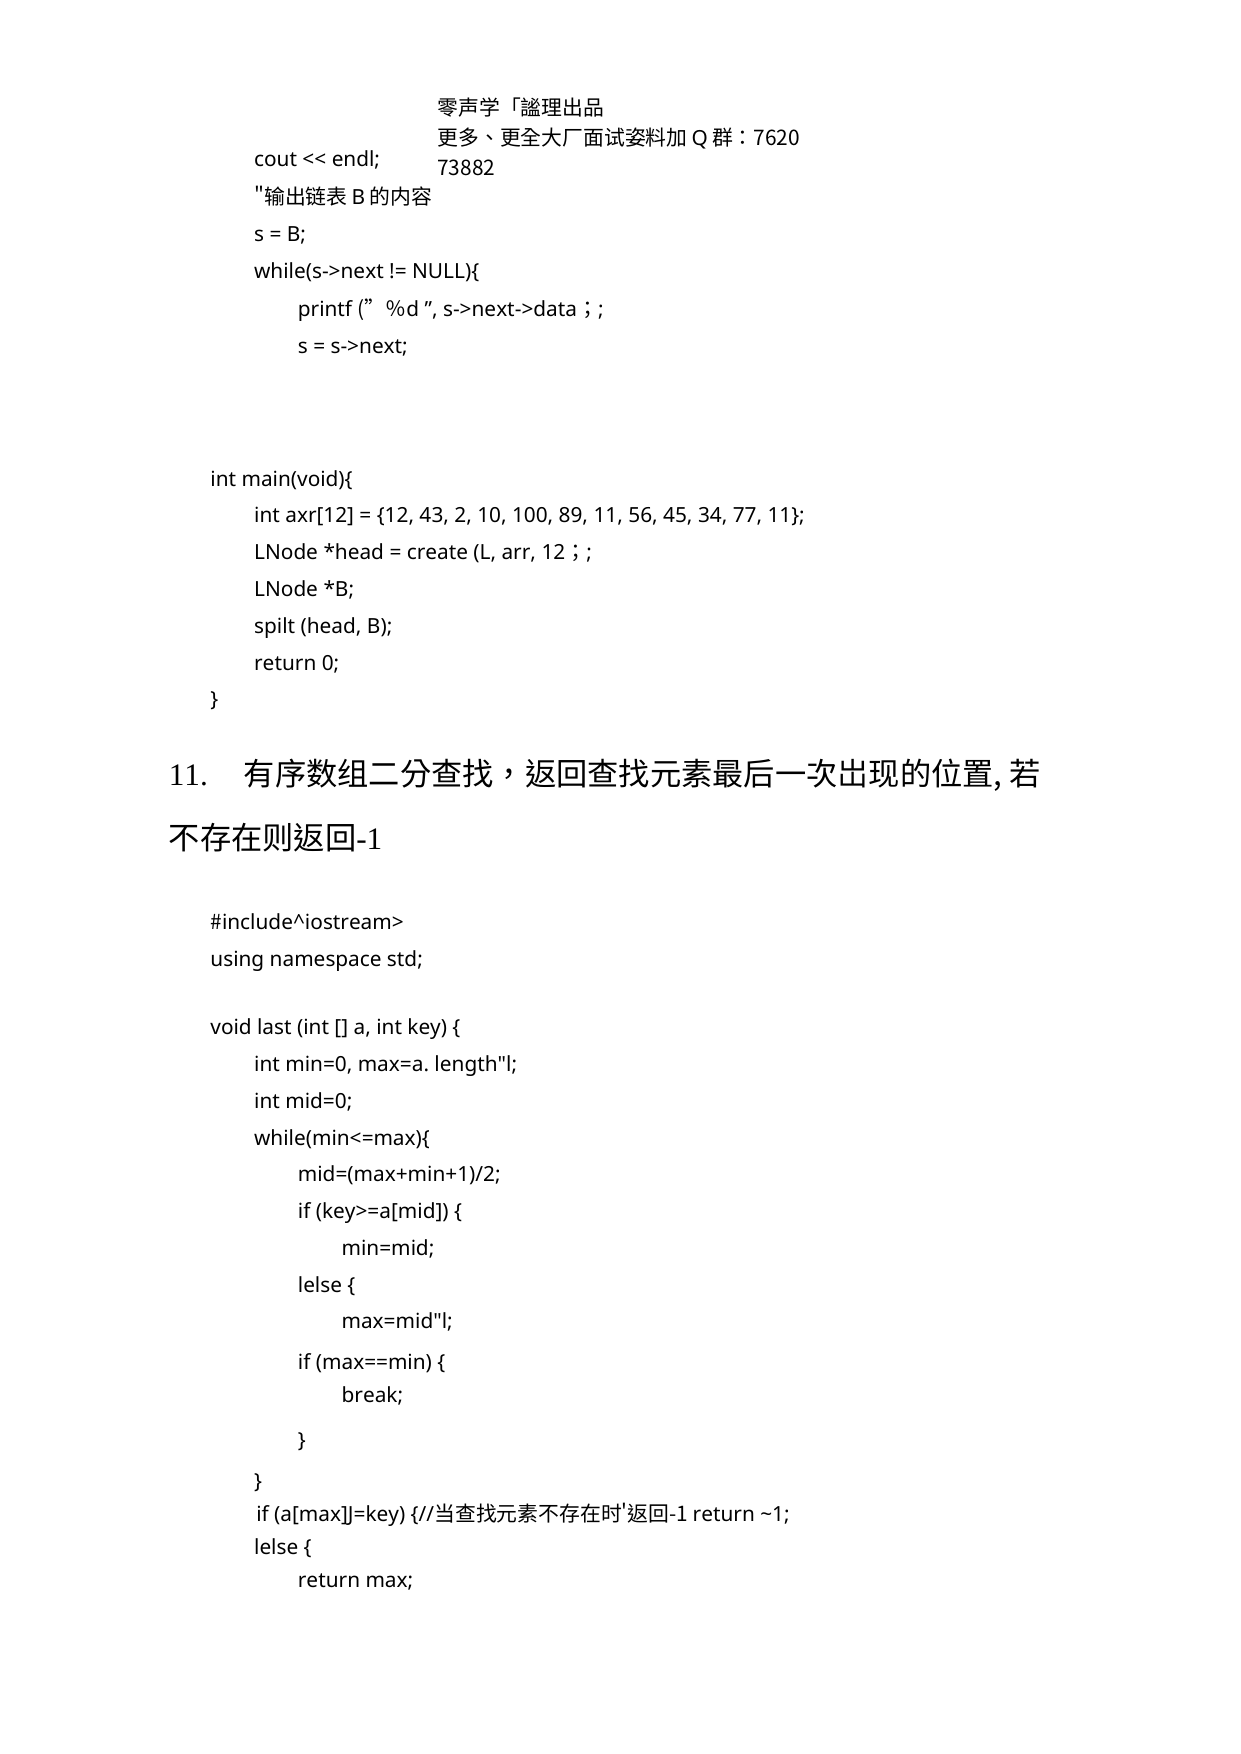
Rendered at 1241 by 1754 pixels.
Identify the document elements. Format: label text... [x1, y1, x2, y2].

subtitle 有序数组二分查找，返回查找元素最后一次岀现的位置, 若不存在则返回-1 [168, 734, 1057, 862]
text s = s->next; [298, 331, 1057, 360]
text lelse { [168, 1528, 1057, 1561]
text min=mid; [341, 1233, 1057, 1261]
text int mid=0; [168, 1086, 1057, 1114]
text int axr[12] = {12, 43, 2, 10, 100, 89, 11, 56, 45, 34, 77, 11}; [168, 501, 1057, 529]
text "输出链表B的内容 [168, 180, 1057, 211]
text LNode *head = create (L, arr, 12；; [168, 537, 1057, 566]
text } [168, 684, 1057, 713]
text while(s->next != NULL){ [168, 256, 1057, 284]
text printf (”％d ”, s->next->data；; [298, 293, 1057, 323]
text using namespace std; [168, 944, 1057, 973]
text } [168, 1467, 1057, 1495]
text break; [341, 1376, 1057, 1409]
text s = B; [168, 219, 1057, 247]
text if (max==min) { [298, 1343, 1057, 1376]
text return max; [298, 1561, 1057, 1593]
text cout << endl; [168, 144, 1057, 172]
text while(min<=max){ [168, 1123, 1057, 1151]
text } [298, 1421, 1057, 1454]
text int min=0, max=a. length"l; [168, 1049, 1057, 1077]
text return 0; [168, 648, 1057, 676]
text int main(void){ [168, 464, 1057, 492]
text #include^iostream> [168, 906, 1057, 936]
text if (key>=a[mid]) { [298, 1196, 1057, 1224]
text spilt (head, B); [168, 611, 1057, 639]
text LNode *B; [168, 574, 1057, 603]
text max=mid"l; [341, 1306, 1057, 1335]
text lelse { [298, 1270, 1057, 1298]
text if (a[max]J=key) {//当查找元素不存在时'返回-1 return ~1; [256, 1495, 1057, 1528]
text void last (int [] a, int key) { [168, 1012, 1057, 1041]
text mid=(max+min+1)/2; [298, 1159, 1057, 1188]
